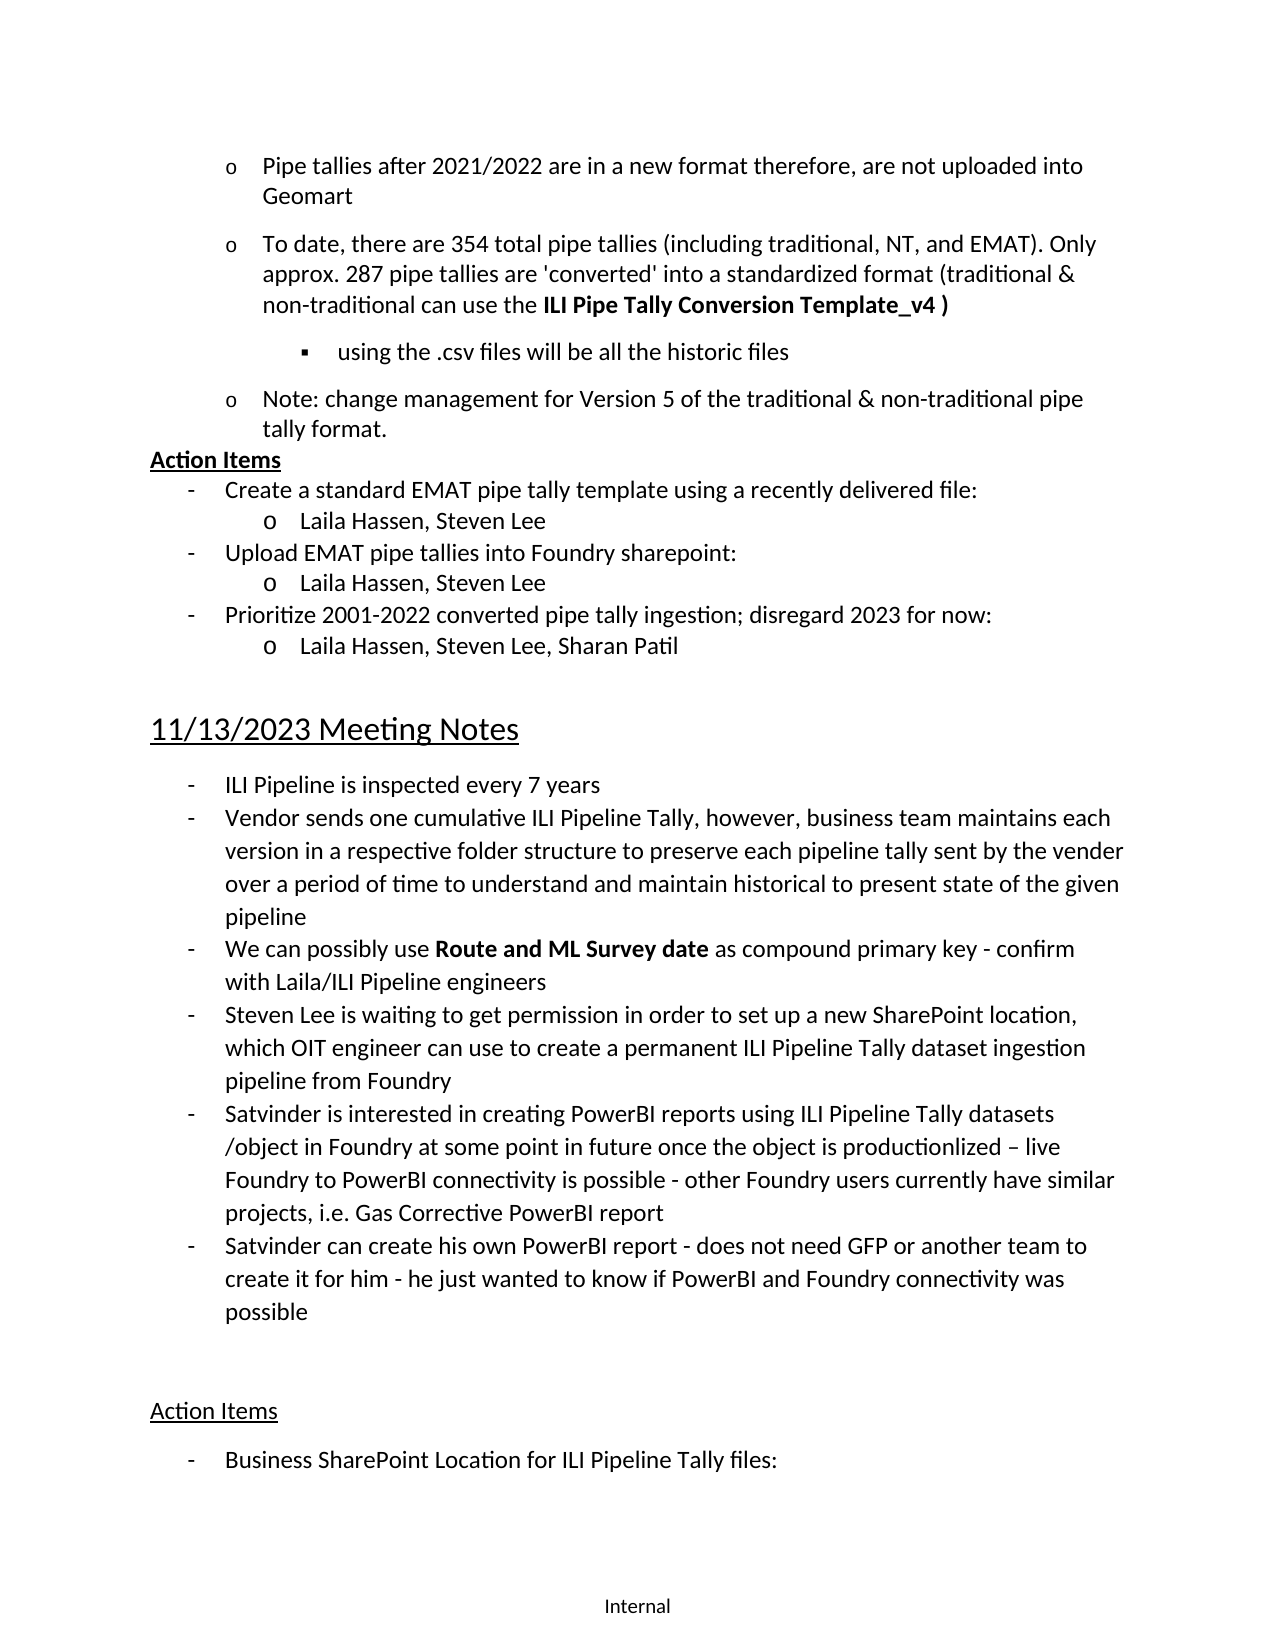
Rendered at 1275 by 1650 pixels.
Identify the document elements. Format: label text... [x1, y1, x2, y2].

list Satvinder can create his own PowerBI report - does not need GFP or another team to create it for him - he just wanted to know if PowerBI and Foundry connectivity was possible [187, 1230, 1125, 1326]
text 11/13/2023 Meeting Notes [150, 708, 1125, 749]
list To date, there are 354 total pipe tallies (including traditional, NT, and EMAT). Only approx. 287 pipe tallies are 'converted' into a standardized format (traditional & non-traditional can use the ILI Pipe Tally Conversion Template_v4 ) [225, 228, 1125, 319]
list Laila Hassen, Steven Lee [262, 505, 1125, 537]
list using the .csv files will be all the historic files [300, 336, 1125, 366]
text Action Items [150, 444, 1125, 475]
text Action Items [150, 1395, 1125, 1425]
list Create a standard EMAT pipe tally template using a recently delivered file: [187, 475, 1125, 505]
list Business SharePoint Location for ILI Pipeline Tally files: [187, 1444, 1125, 1475]
list Note: change management for Version 5 of the traditional & non-traditional pipe tally format. [225, 383, 1125, 444]
list Laila Hassen, Steven Lee [262, 567, 1125, 599]
list Steven Lee is waiting to get permission in order to set up a new SharePoint location, which OIT engineer can use to create a permanent ILI Pipeline Tally dataset ingestion pipeline from Foundry [187, 999, 1125, 1096]
list We can possibly use Route and ML Survey date as compound primary key - confirm with Laila/ILI Pipeline engineers [187, 934, 1125, 997]
list Vendor sends one cumulative ILI Pipeline Tally, however, business team maintains each version in a respective folder structure to preserve each pipeline tally sent by the vender over a period of time to understand and maintain historical to present state of the given pipeline [187, 802, 1125, 931]
list Pipe tallies after 2021/2022 are in a new format therefore, are not uploaded into Geomart [225, 150, 1125, 211]
list Upload EMAT pipe tallies into Foundry sharepoint: [187, 537, 1125, 567]
list Laila Hassen, Steven Lee, Sharan Patil [262, 630, 1125, 662]
list Satvinder is interested in creating PowerBI reports using ILI Pipeline Tally datasets /object in Foundry at some point in future once the object is productionlized – live Foundry to PowerBI connectivity is possible - other Foundry users currently have similar projects, i.e. Gas Corrective PowerBI report [187, 1098, 1125, 1227]
list ILI Pipeline is inspected every 7 years [187, 769, 1125, 799]
list Prioritize 2001-2022 converted pipe tally ingestion; disregard 2023 for now: [187, 599, 1125, 630]
